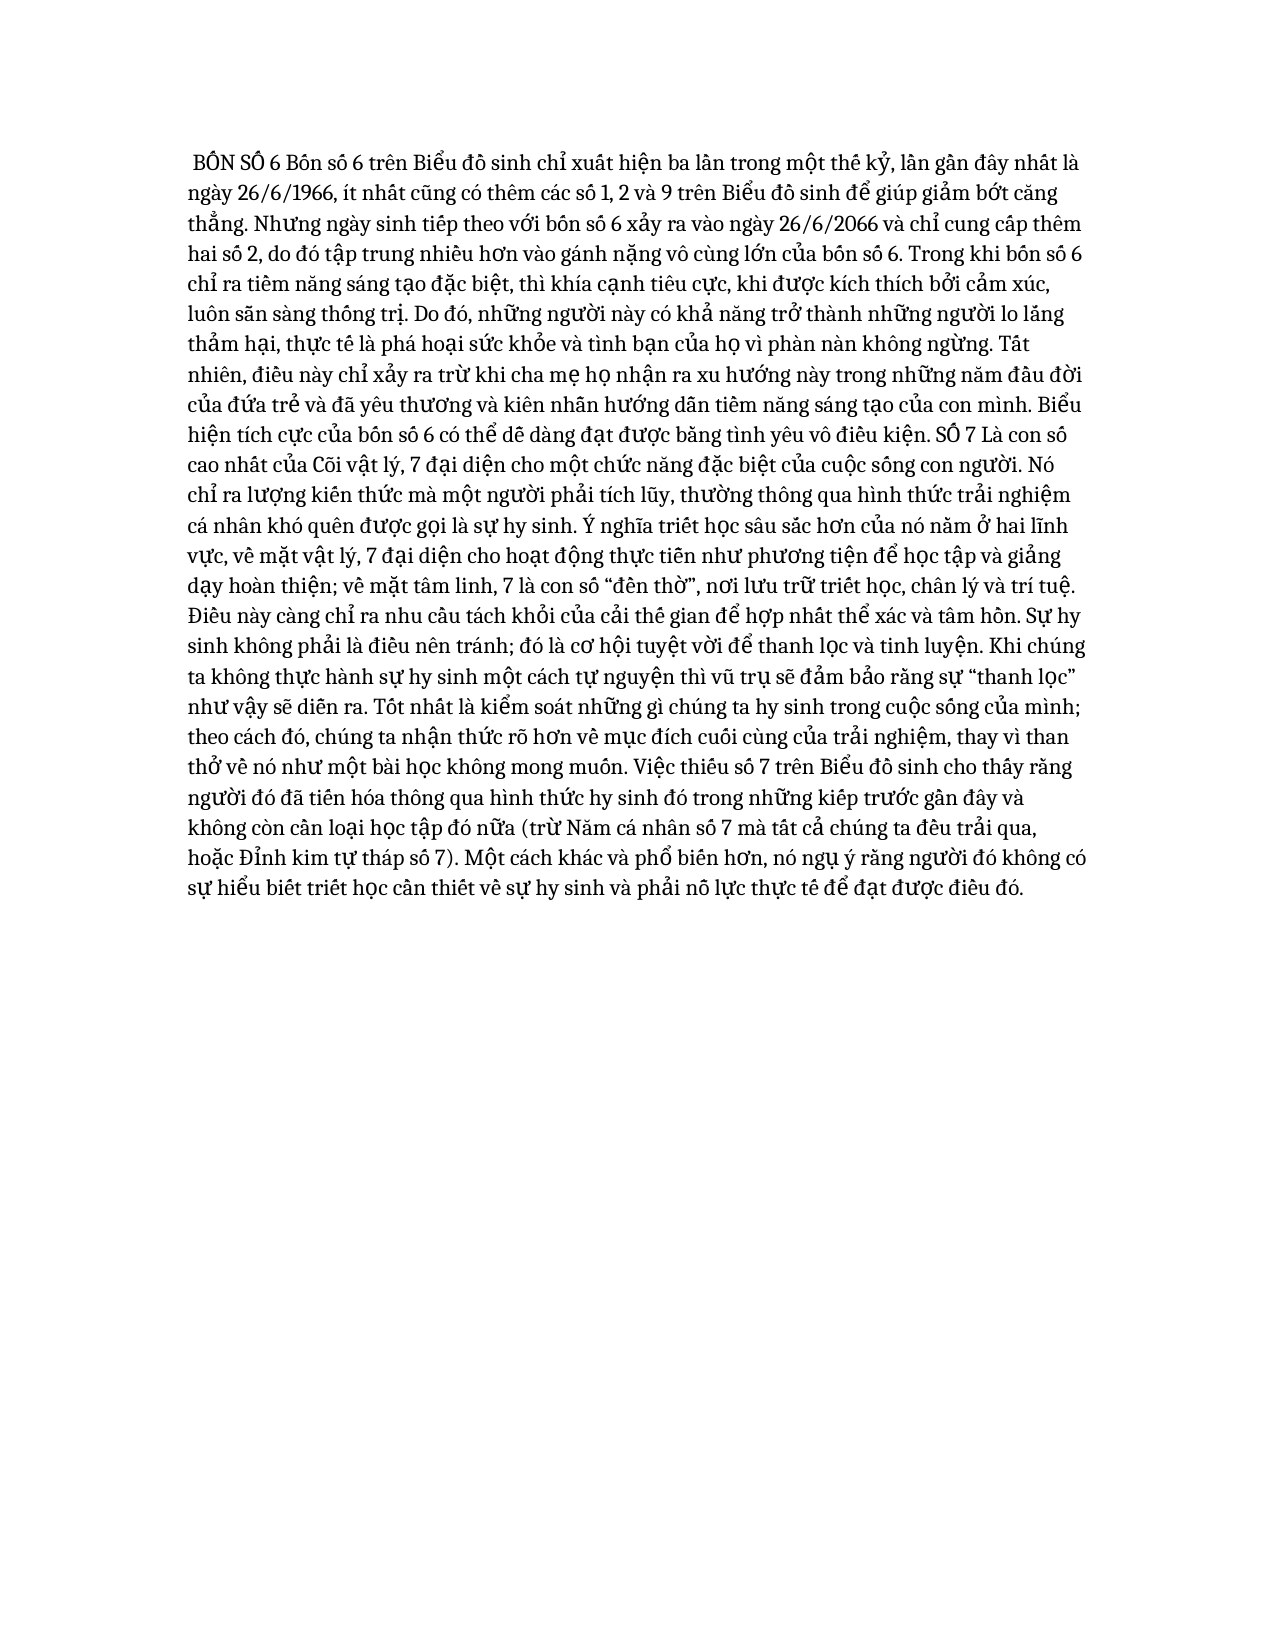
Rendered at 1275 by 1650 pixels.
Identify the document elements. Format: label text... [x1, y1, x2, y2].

text BỐN SỐ 6 Bốn số 6 trên Biểu đồ sinh chỉ xuất hiện ba lần trong một thế kỷ, lần gần đây nhất là ngày 26/6/1966, ít nhất cũng có thêm các số 1, 2 và 9 trên Biểu đồ sinh để giúp giảm bớt căng thẳng. Nhưng ngày sinh tiếp theo với bốn số 6 xảy ra vào ngày 26/6/2066 và chỉ cung cấp thêm hai số 2, do đó tập trung nhiều hơn vào gánh nặng vô cùng lớn của bốn số 6. Trong khi bốn số 6 chỉ ra tiềm năng sáng tạo đặc biệt, thì khía cạnh tiêu cực, khi được kích thích bởi cảm xúc, luôn sẵn sàng thống trị. Do đó, những người này có khả năng trở thành những người lo lắng thảm hại, thực tế là phá hoại sức khỏe và tình bạn của họ vì phàn nàn không ngừng. Tất nhiên, điều này chỉ xảy ra trừ khi cha mẹ họ nhận ra xu hướng này trong những năm đầu đời của đứa trẻ và đã yêu thương và kiên nhẫn hướng dẫn tiềm năng sáng tạo của con mình. Biểu hiện tích cực của bốn số 6 có thể dễ dàng đạt được bằng tình yêu vô điều kiện. SỐ 7 Là con số cao nhất của Cõi vật lý, 7 đại diện cho một chức năng đặc biệt của cuộc sống con người. Nó chỉ ra lượng kiến thức mà một người phải tích lũy, thường thông qua hình thức trải nghiệm cá nhân khó quên được gọi là sự hy sinh. Ý nghĩa triết học sâu sắc hơn của nó nằm ở hai lĩnh vực, về mặt vật lý, 7 đại diện cho hoạt động thực tiễn như phương tiện để học tập và giảng dạy hoàn thiện; về mặt tâm linh, 7 là con số “đền thờ”, nơi lưu trữ triết học, chân lý và trí tuệ. Điều này càng chỉ ra nhu cầu tách khỏi của cải thế gian để hợp nhất thể xác và tâm hồn. Sự hy sinh không phải là điều nên tránh; đó là cơ hội tuyệt vời để thanh lọc và tinh luyện. Khi chúng ta không thực hành sự hy sinh một cách tự nguyện thì vũ trụ sẽ đảm bảo rằng sự “thanh lọc” như vậy sẽ diễn ra. Tốt nhất là kiểm soát những gì chúng ta hy sinh trong cuộc sống của mình; theo cách đó, chúng ta nhận thức rõ hơn về mục đích cuối cùng của trải nghiệm, thay vì than thở về nó như một bài học không mong muốn. Việc thiếu số 7 trên Biểu đồ sinh cho thấy rằng người đó đã tiến hóa thông qua hình thức hy sinh đó trong những kiếp trước gần đây và không còn cần loại học tập đó nữa (trừ Năm cá nhân số 7 mà tất cả chúng ta đều trải qua, hoặc Đỉnh kim tự tháp số 7). Một cách khác và phổ biến hơn, nó ngụ ý rằng người đó không có sự hiểu biết triết học cần thiết về sự hy sinh và phải nỗ lực thực tế để đạt được điều đó. [187, 150, 1087, 901]
